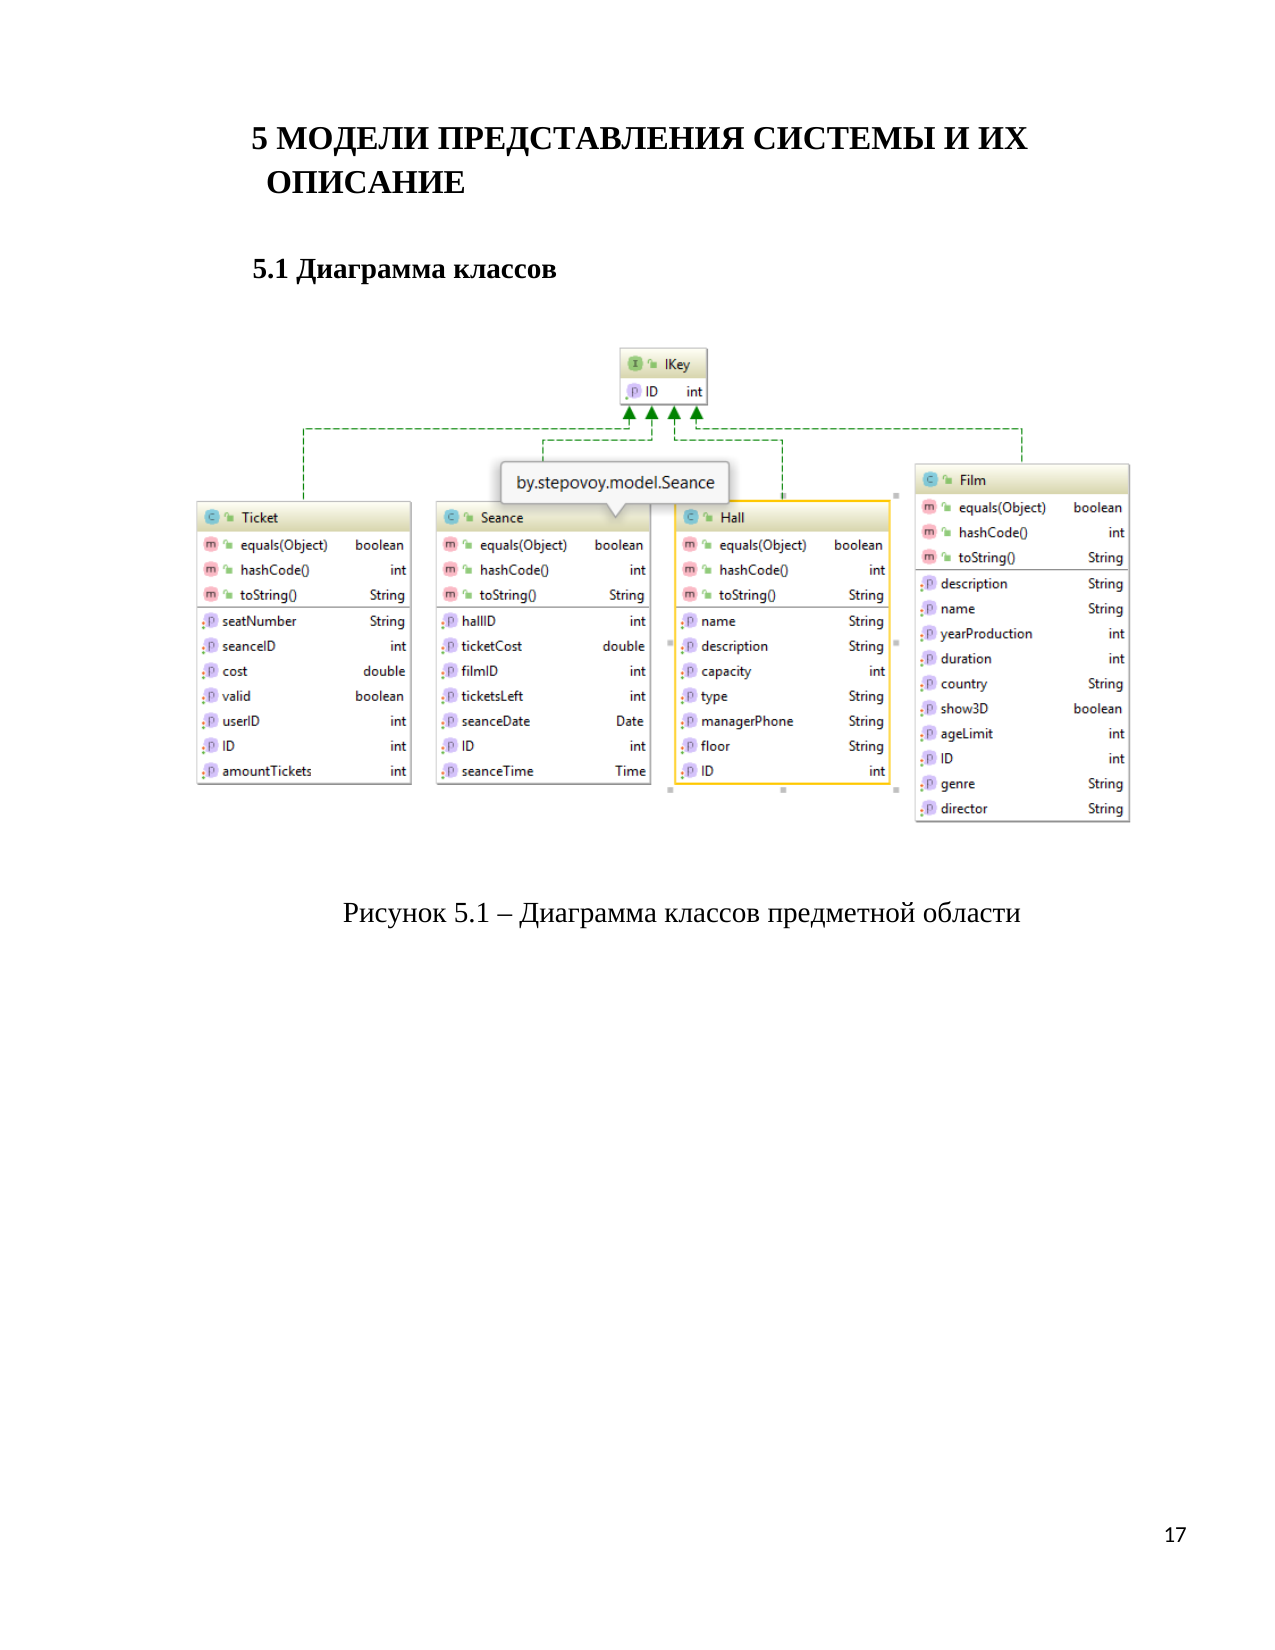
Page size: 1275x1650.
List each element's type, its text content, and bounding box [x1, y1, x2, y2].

subtitle 5.1 Диаграмма классов [177, 251, 1186, 285]
text Рисунок 5.1 – Диаграмма классов предметной области [177, 895, 1186, 928]
subtitle 5 МОДЕЛИ ПРЕДСТАВЛЕНИЯ СИСТЕМЫ И ИХ ОПИСАНИЕ [251, 118, 1186, 201]
picture [177, 335, 1187, 852]
